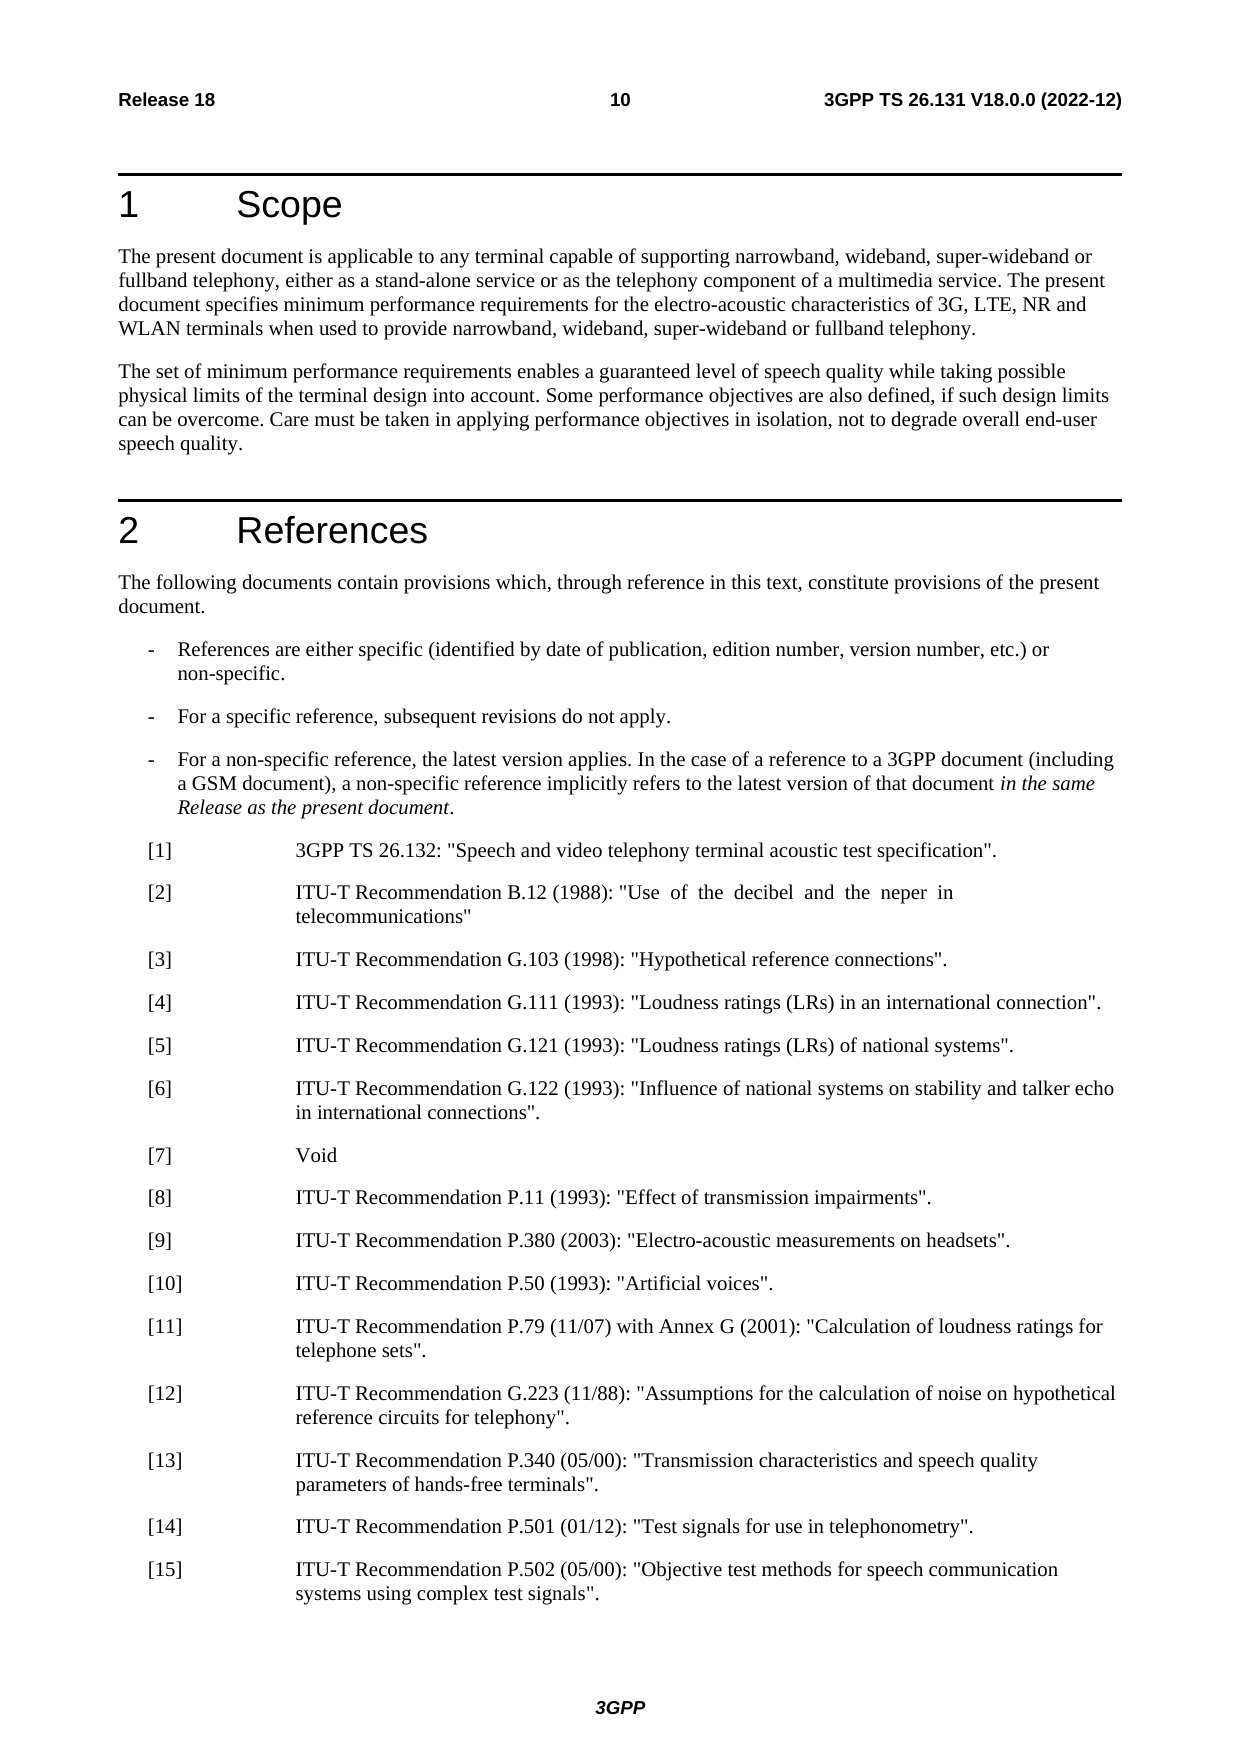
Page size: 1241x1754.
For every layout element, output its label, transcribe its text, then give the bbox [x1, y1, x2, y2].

text The present document is applicable to any terminal capable of supporting narrowband, wideband, super-wideband or fullband telephony, either as a stand-alone service or as the telephony component of a multimedia service. The present document specifies minimum performance requirements for the electro-acoustic characteristics of 3G, LTE, NR and WLAN terminals when used to provide narrowband, wideband, super-wideband or fullband telephony. [118, 244, 1122, 340]
text - References are either specific (identified by date of publication, edition number, version number, etc.) or non-specific. [148, 637, 1122, 685]
text [6] ITU-T Recommendation G.122 (1993): "Influence of national systems on stability and talker echo in international connections". [148, 1076, 1122, 1124]
text [13] ITU-T Recommendation P.340 (05/00): "Transmission characteristics and speech quality parameters of hands-free terminals". [148, 1447, 1122, 1496]
text [4] ITU-T Recommendation G.111 (1993): "Loudness ratings (LRs) in an international connection". [148, 990, 1122, 1014]
subtitle 1 Scope [118, 176, 1122, 225]
text [9] ITU-T Recommendation P.380 (2003): "Electro-acoustic measurements on headsets". [148, 1228, 1122, 1252]
text [10] ITU-T Recommendation P.50 (1993): "Artificial voices". [148, 1271, 1122, 1295]
subtitle 2 References [118, 502, 1122, 551]
text [3] ITU-T Recommendation G.103 (1998): "Hypothetical reference connections". [148, 947, 1122, 971]
text [11] ITU-T Recommendation P.79 (11/07) with Annex G (2001): "Calculation of loudness ratings for telephone sets". [148, 1314, 1122, 1362]
text [7] Void [148, 1142, 1122, 1167]
text - For a non-specific reference, the latest version applies. In the case of a reference to a 3GPP document (including a GSM document), a non-specific reference implicitly refers to the latest version of that document in the same Release as the present document. [148, 747, 1122, 819]
text [5] ITU-T Recommendation G.121 (1993): "Loudness ratings (LRs) of national systems". [148, 1033, 1122, 1057]
text [15] ITU-T Recommendation P.502 (05/00): "Objective test methods for speech communication systems using complex test signals". [148, 1557, 1122, 1605]
text [2] ITU-T Recommendation B.12 (1988): "Use of the decibel and the neper in telecommunications" [148, 880, 1122, 928]
text The following documents contain provisions which, through reference in this text, constitute provisions of the present document. [118, 570, 1122, 618]
text [12] ITU-T Recommendation G.223 (11/88): "Assumptions for the calculation of noise on hypothetical reference circuits for telephony". [148, 1381, 1122, 1429]
text - For a specific reference, subsequent revisions do not apply. [148, 704, 1122, 728]
text The set of minimum performance requirements enables a guaranteed level of speech quality while taking possible physical limits of the terminal design into account. Some performance objectives are also defined, if such design limits can be overcome. Care must be taken in applying performance objectives in isolation, not to degrade overall end-user speech quality. [118, 359, 1122, 455]
text [8] ITU-T Recommendation P.11 (1993): "Effect of transmission impairments". [148, 1185, 1122, 1209]
text [1] 3GPP TS 26.132: "Speech and video telephony terminal acoustic test specification". [148, 837, 1122, 862]
text [14] ITU-T Recommendation P.501 (01/12): "Test signals for use in telephonometry". [148, 1514, 1122, 1538]
